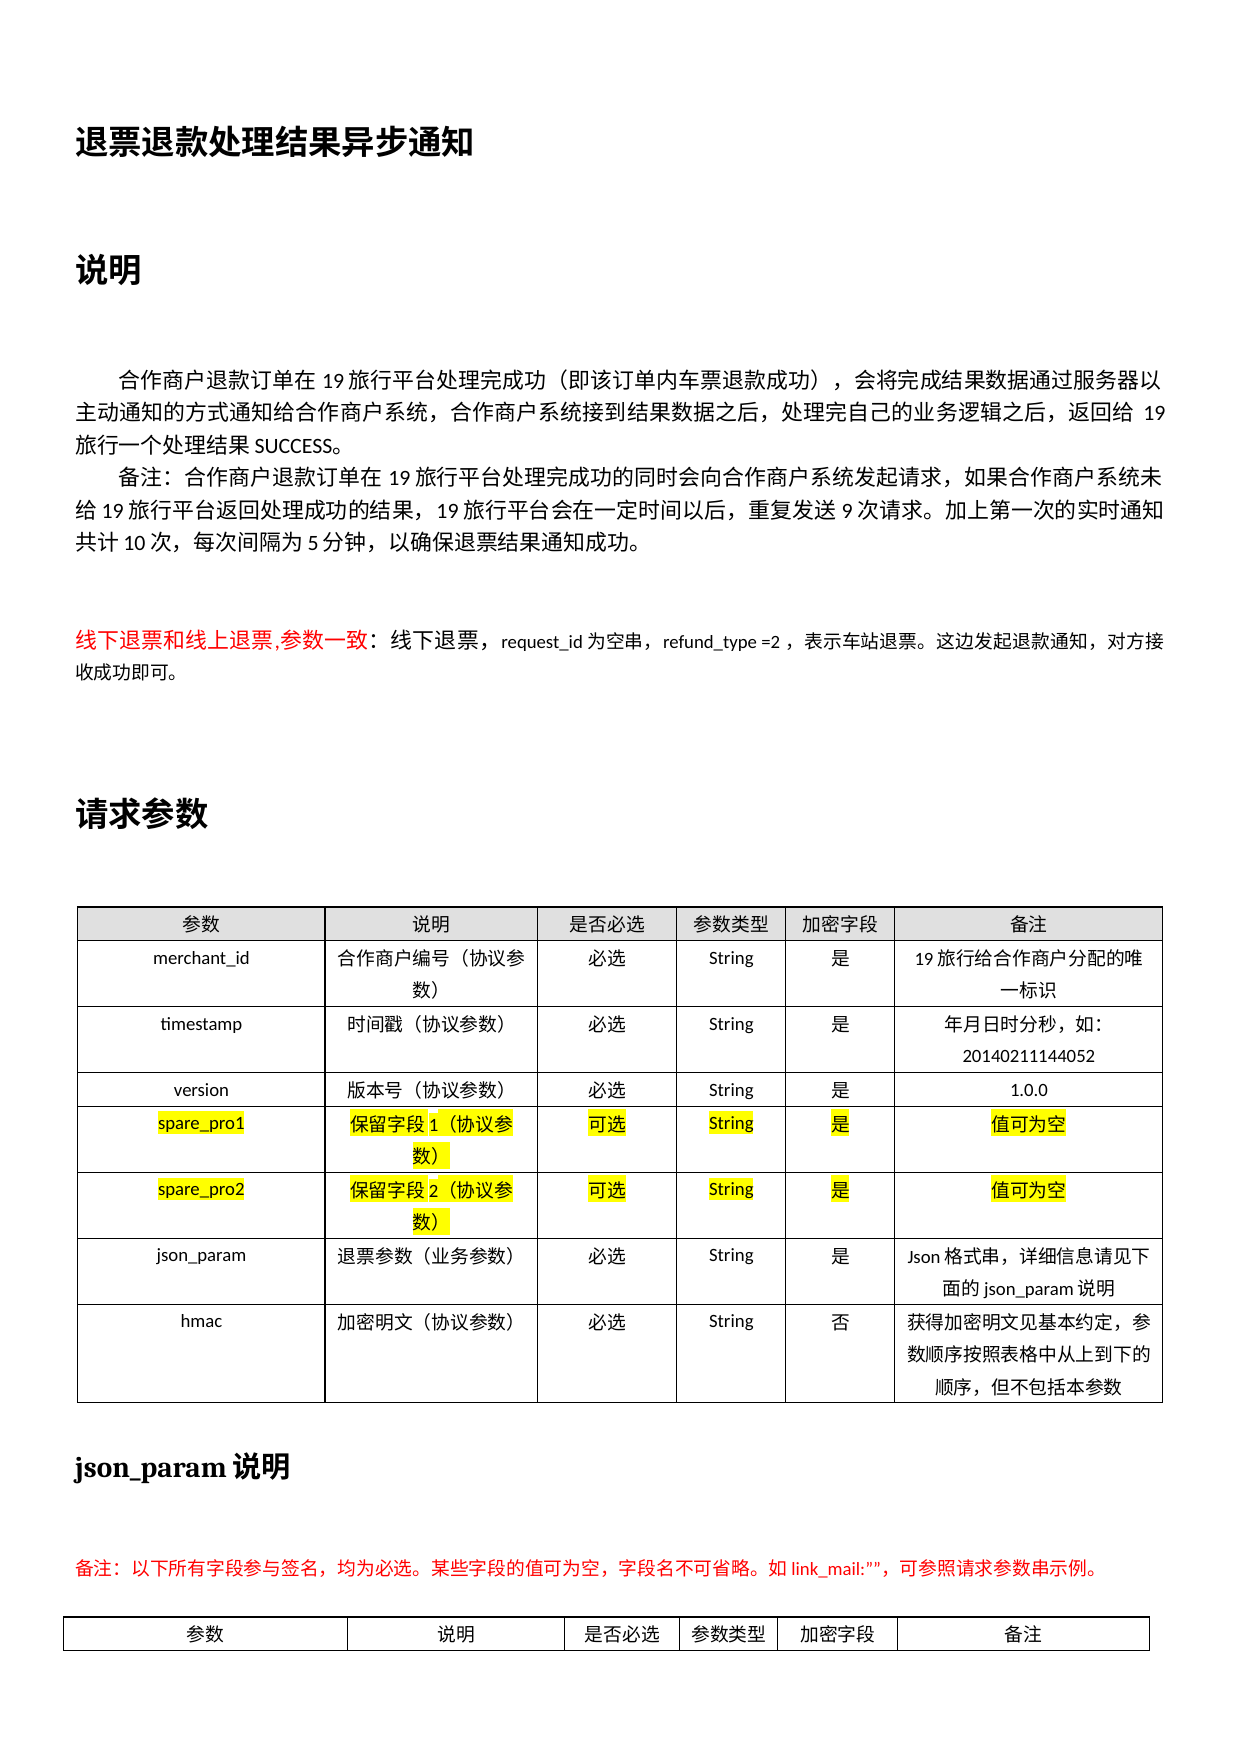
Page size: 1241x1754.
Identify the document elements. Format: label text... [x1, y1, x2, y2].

table_cell 否 [786, 1305, 894, 1402]
table_cell 是 [786, 1107, 894, 1172]
table_cell 是 [786, 1073, 894, 1106]
table_cell merchant_id [78, 941, 324, 1006]
table_cell 时间戳（协议参数） [326, 1007, 537, 1072]
table_cell 可选 [538, 1173, 676, 1238]
table_cell 必选 [538, 1007, 676, 1072]
table_header 参数 [64, 1618, 347, 1650]
table_cell spare_pro1 [78, 1107, 324, 1172]
table_header 说明 [348, 1618, 564, 1650]
table_cell 合作商户编号（协议参数） [326, 941, 537, 1006]
subtitle 退票退款处理结果异步通知 [75, 108, 1165, 173]
table_cell 必选 [538, 941, 676, 1006]
table_cell 版本号（协议参数） [326, 1073, 537, 1106]
text 线下退票和线上退票,参数一致：线下退票，request_id为空串，refund_type =2 ，表示车站退票。这边发起退款通知，对方接收成功即可。 [75, 622, 1165, 687]
subtitle 请求参数 [75, 779, 1165, 844]
table_cell String [677, 1107, 785, 1172]
table_cell 保留字段2（协议参数） [326, 1173, 537, 1238]
table_header 参数 [78, 908, 324, 940]
table_header 说明 [326, 908, 537, 940]
table_cell 获得加密明文见基本约定，参数顺序按照表格中从上到下的顺序，但不包括本参数 [895, 1305, 1162, 1402]
text 备注：以下所有字段参与签名，均为必选。某些字段的值可为空，字段名不可省略。如link_mail:””，可参照请求参数串示例。 [75, 1551, 1165, 1584]
table_cell 可选 [538, 1107, 676, 1172]
table_cell String [677, 1239, 785, 1304]
table_header 参数类型 [680, 1618, 777, 1650]
table_cell 加密明文（协议参数） [326, 1305, 537, 1402]
subtitle json_param说明 [75, 1432, 1165, 1497]
table_cell Json格式串，详细信息请见下面的json_param说明 [895, 1239, 1162, 1304]
table_cell String [677, 1007, 785, 1072]
table_header 备注 [898, 1618, 1149, 1650]
table_header 备注 [895, 908, 1162, 940]
table_cell String [677, 1073, 785, 1106]
table_cell timestamp [78, 1007, 324, 1072]
table_header 参数类型 [677, 908, 785, 940]
table_cell 保留字段1（协议参数） [326, 1107, 537, 1172]
table_cell String [677, 941, 785, 1006]
table_cell 年月日时分秒，如：20140211144052 [895, 1007, 1162, 1072]
table_header 加密字段 [778, 1618, 897, 1650]
table_cell String [677, 1305, 785, 1402]
table_cell String [677, 1173, 785, 1238]
table_header 是否必选 [538, 908, 676, 940]
table_cell hmac [78, 1305, 324, 1402]
table_cell 是 [786, 1239, 894, 1304]
text 备注：合作商户退款订单在19旅行平台处理完成功的同时会向合作商户系统发起请求，如果合作商户系统未给19旅行平台返回处理成功的结果，19旅行平台会在一定时间以后，重复发送9次请求。加上第一次的实时通知共计10次，每次间隔为5分钟，以确保退票结果通知成功。 [75, 460, 1165, 557]
text 合作商户退款订单在19旅行平台处理完成功（即该订单内车票退款成功），会将完成结果数据通过服务器以主动通知的方式通知给合作商户系统，合作商户系统接到结果数据之后，处理完自己的业务逻辑之后，返回给19旅行一个处理结果SUCCESS。 [75, 362, 1165, 460]
table_header 是否必选 [565, 1618, 679, 1650]
table_cell 值可为空 [895, 1107, 1162, 1172]
subtitle 说明 [75, 235, 1165, 300]
table_cell spare_pro2 [78, 1173, 324, 1238]
table_cell json_param [78, 1239, 324, 1304]
table_cell 退票参数（业务参数） [326, 1239, 537, 1304]
table_header 加密字段 [786, 908, 894, 940]
table_cell 是 [786, 1007, 894, 1072]
table_cell 必选 [538, 1305, 676, 1402]
table_cell 是 [786, 1173, 894, 1238]
table_cell 必选 [538, 1073, 676, 1106]
table_cell 19旅行给合作商户分配的唯一标识 [895, 941, 1162, 1006]
table_cell 是 [786, 941, 894, 1006]
table_cell 必选 [538, 1239, 676, 1304]
table_cell 值可为空 [895, 1173, 1162, 1238]
table_cell 1.0.0 [895, 1073, 1162, 1106]
table_cell version [78, 1073, 324, 1106]
